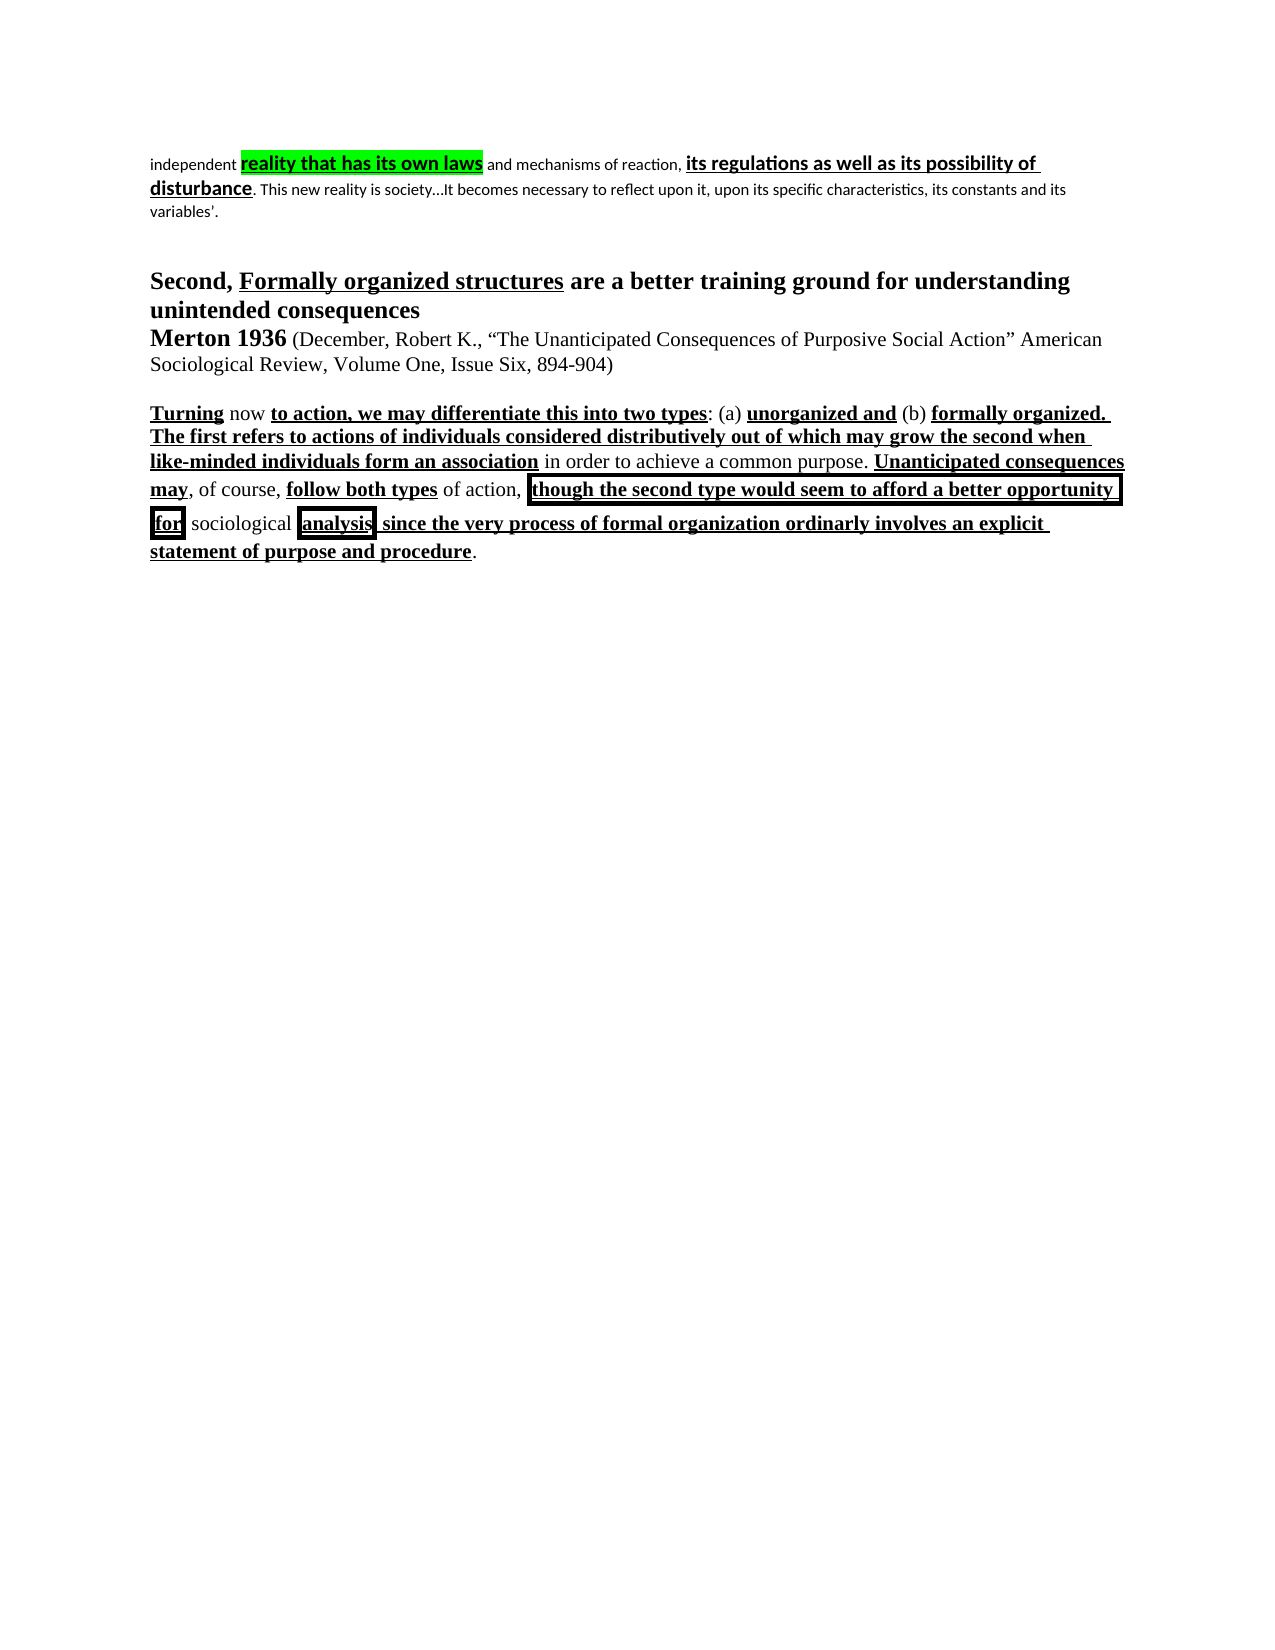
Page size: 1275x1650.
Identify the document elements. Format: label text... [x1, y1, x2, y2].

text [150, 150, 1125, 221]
text Turning now to action, we may differentiate this into two types: (a) unorganized and (b) formally organized. The first refers to actions of individuals considered distributively out of which may grow the second when like-minded individuals form an association in order to achieve a common purpose. Unanticipated consequences may, of course, follow both types of action, though the second type would seem to afford a better opportunity for sociological analysis since the very process of formal organization ordinarly involves an explicit statement of purpose and procedure. [150, 400, 1125, 563]
text Merton 1936 (December, Robert K., “The Unanticipated Consequences of Purposive Social Action” American Sociological Review, Volume One, Issue Six, 894-904) [150, 323, 1125, 376]
subtitle Second, Formally organized structures are a better training ground for understanding unintended consequences [150, 266, 1125, 323]
